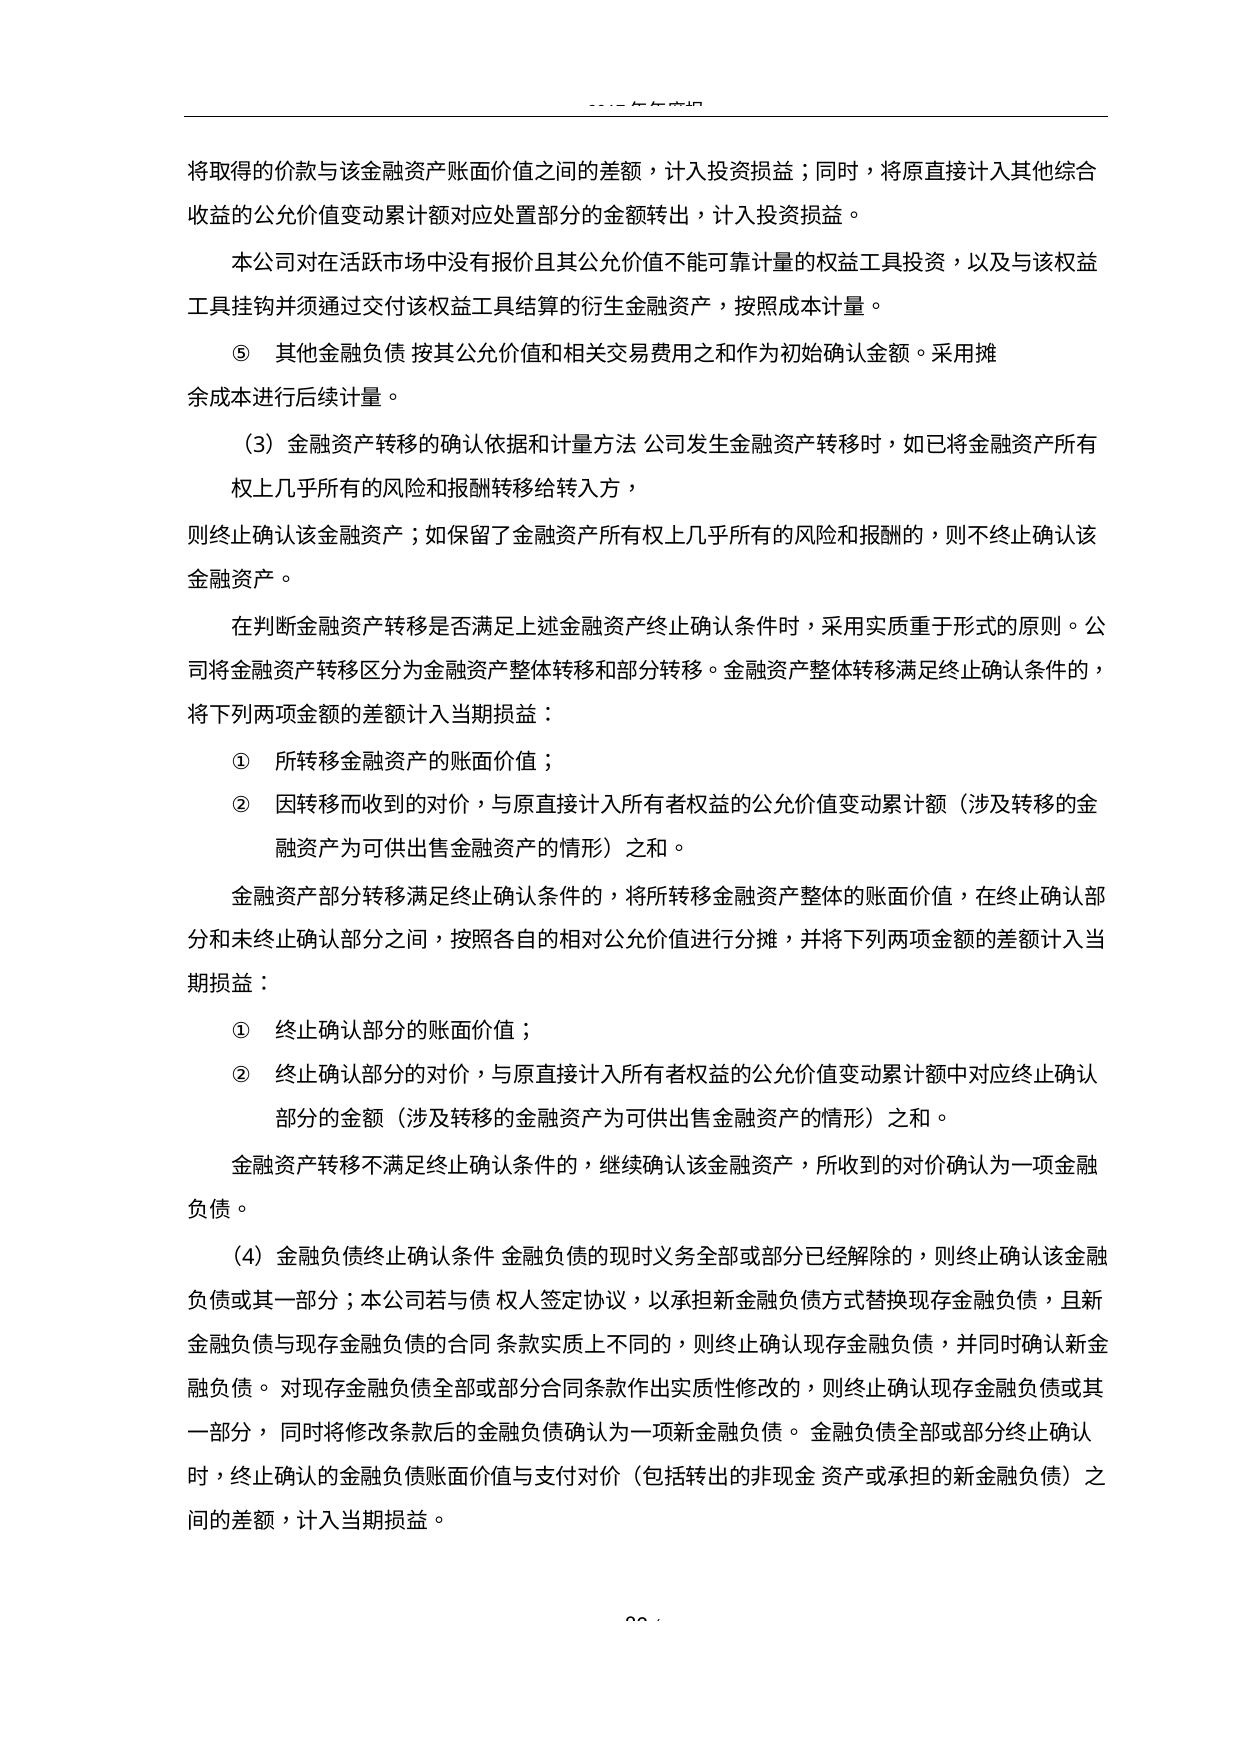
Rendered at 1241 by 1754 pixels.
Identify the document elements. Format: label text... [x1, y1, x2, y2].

text （3）金融资产转移的确认依据和计量方法 公司发生金融资产转移时，如已将金融资产所有权上几乎所有的风险和报酬转移给转入方， [231, 429, 1119, 503]
text 则终止确认该金融资产；如保留了金融资产所有权上几乎所有的风险和报酬的，则不终止确认该 金融资产。 [187, 520, 1119, 594]
text ② 终止确认部分的对价，与原直接计入所有者权益的公允价值变动累计额中对应终止确认 部分的金额（涉及转移的金融资产为可供出售金融资产的情形）之和。 [231, 1059, 1107, 1133]
text ② 因转移而收到的对价，与原直接计入所有者权益的公允价值变动累计额（涉及转移的金 融资产为可供出售金融资产的情形）之和。 [231, 789, 1107, 863]
text 金融资产部分转移满足终止确认条件的，将所转移金融资产整体的账面价值，在终止确认部 分和未终止确认部分之间，按照各自的相对公允价值进行分摊，并将下列两项金额的差额计入当 期损益： [187, 881, 1107, 998]
text ① 所转移金融资产的账面价值； [231, 746, 1119, 776]
text 金融资产转移不满足终止确认条件的，继续确认该金融资产，所收到的对价确认为一项金融 负债。 [187, 1150, 1119, 1223]
text （4）金融负债终止确认条件 金融负债的现时义务全部或部分已经解除的，则终止确认该金融负债或其一部分；本公司若与债 权人签定协议，以承担新金融负债方式替换现存金融负债，且新金融负债与现存金融负债的合同 条款实质上不同的，则终止确认现存金融负债，并同时确认新金融负债。 对现存金融负债全部或部分合同条款作出实质性修改的，则终止确认现存金融负债或其一部分， 同时将修改条款后的金融负债确认为一项新金融负债。 金融负债全部或部分终止确认时，终止确认的金融负债账面价值与支付对价（包括转出的非现金 资产或承担的新金融负债）之间的差额，计入当期损益。 [187, 1241, 1119, 1535]
text 在判断金融资产转移是否满足上述金融资产终止确认条件时，采用实质重于形式的原则。公 司将金融资产转移区分为金融资产整体转移和部分转移。金融资产整体转移满足终止确认条件的， 将下列两项金额的差额计入当期损益： [187, 611, 1130, 728]
text 将取得的价款与该金融资产账面价值之间的差额，计入投资损益；同时，将原直接计入其他综合 收益的公允价值变动累计额对应处置部分的金额转出，计入投资损益。 [187, 156, 1119, 230]
text ① 终止确认部分的账面价值； [231, 1015, 1119, 1045]
text ⑤ 其他金融负债 按其公允价值和相关交易费用之和作为初始确认金额。采用摊余成本进行后续计量。 [187, 338, 998, 412]
text 本公司对在活跃市场中没有报价且其公允价值不能可靠计量的权益工具投资，以及与该权益 工具挂钩并须通过交付该权益工具结算的衍生金融资产，按照成本计量。 [187, 247, 1119, 321]
